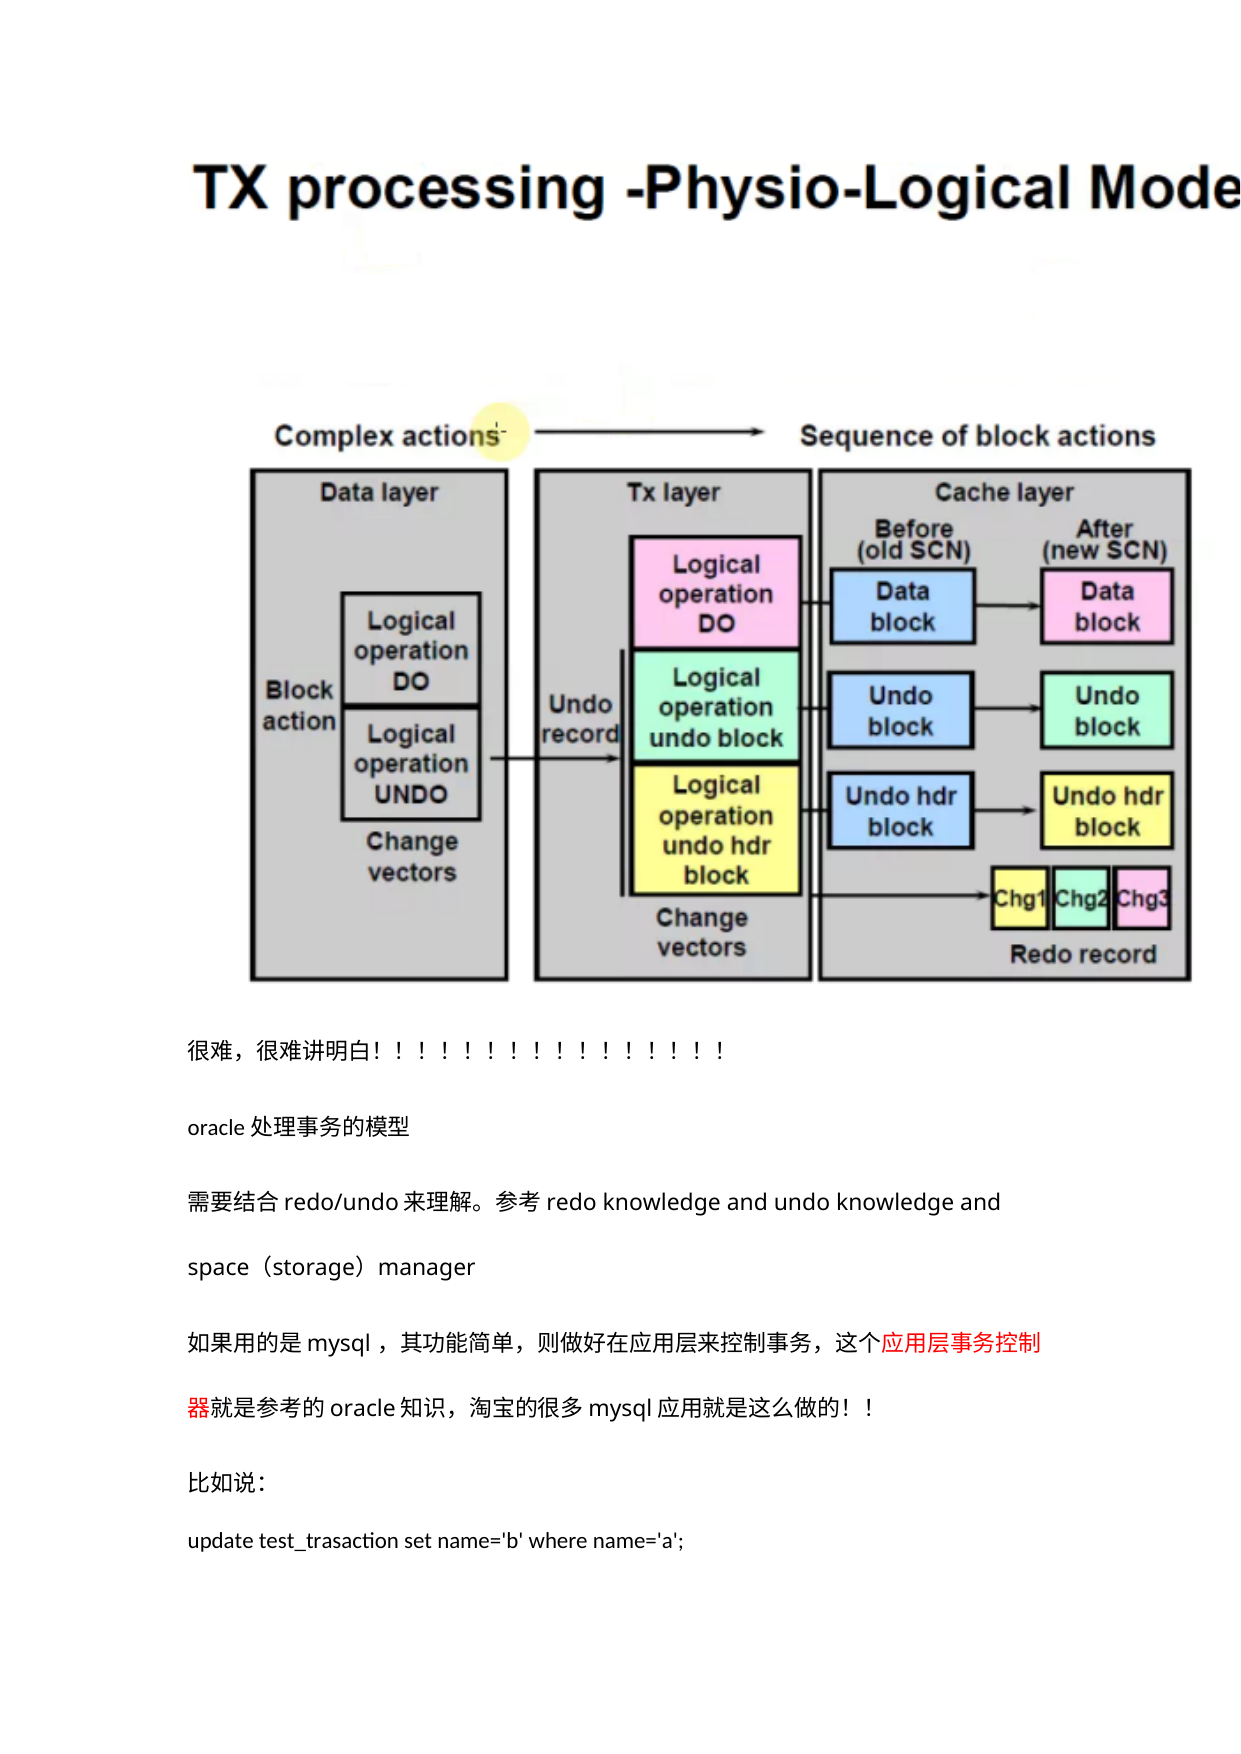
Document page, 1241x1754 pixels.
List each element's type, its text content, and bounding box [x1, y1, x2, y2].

text update test_trasaction set name='b' where name='a'; [187, 1524, 1053, 1557]
picture [187, 162, 1241, 989]
text 需要结合redo/undo来理解。参考 redo knowledge and undo knowledge and space（storage）manager [187, 1168, 1053, 1298]
text oracle 处理事务的模型 [187, 1093, 1053, 1158]
text 很难，很难讲明白！！！！！！！！！！！！！！！！ [187, 1017, 1053, 1082]
text 如果用的是mysql ，其功能简单，则做好在应用层来控制事务，这个应用层事务控制器就是参考的oracle知识，淘宝的很多mysql应用就是这么做的！！ [187, 1309, 1053, 1439]
text 比如说： [187, 1449, 1053, 1514]
